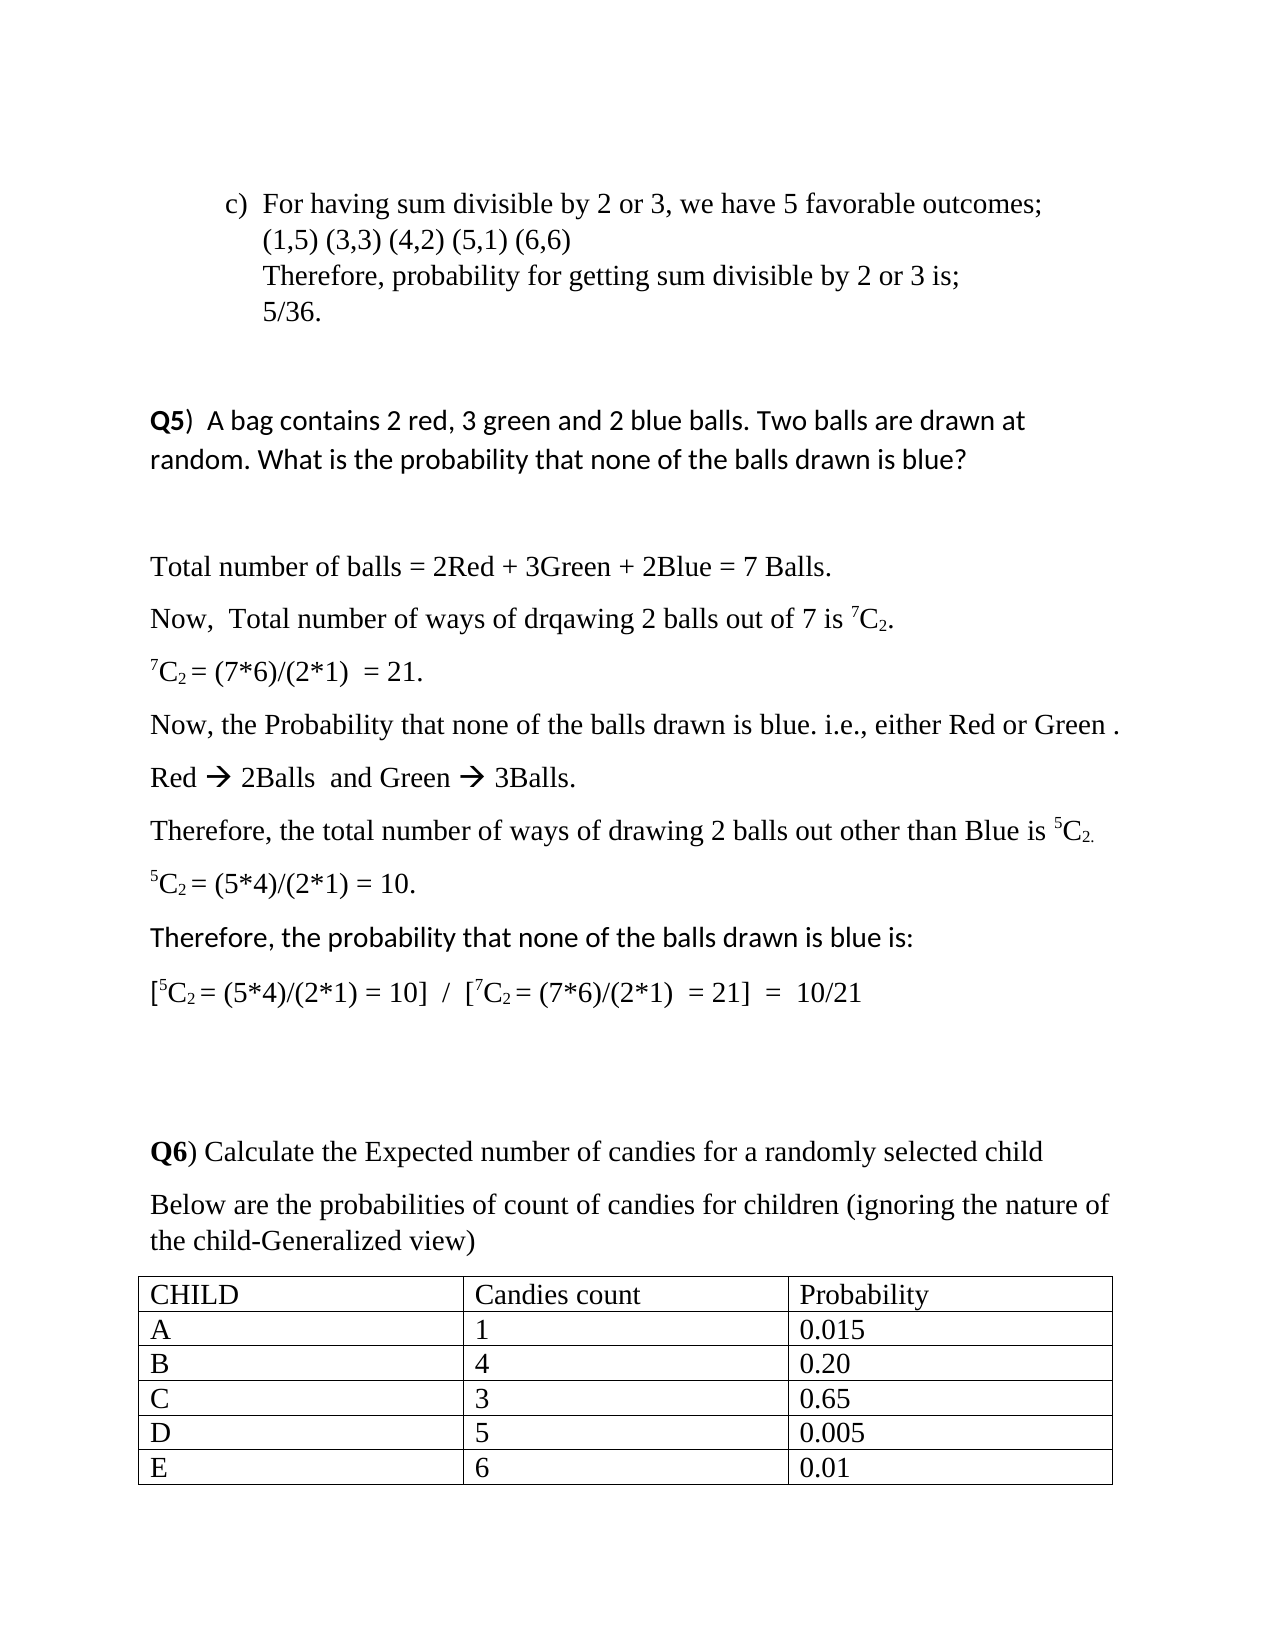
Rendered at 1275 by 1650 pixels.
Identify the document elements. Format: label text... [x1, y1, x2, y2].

list Therefore, probability for getting sum divisible by 2 or 3 is; [262, 258, 1125, 292]
table_cell 0.015 [789, 1312, 1112, 1345]
table_cell E [139, 1450, 463, 1484]
table_cell 0.005 [789, 1416, 1112, 1449]
table_cell 0.65 [789, 1381, 1112, 1414]
table_cell C [139, 1381, 463, 1414]
text Therefore, the total number of ways of drawing 2 balls out other than Blue is 5C2. [150, 813, 1125, 847]
table_header CHILD [139, 1277, 463, 1311]
text Now, the Probability that none of the balls drawn is blue. i.e., either Red or Green . [150, 707, 1125, 741]
table_header Probability [789, 1277, 1112, 1311]
table_cell 0.01 [789, 1450, 1112, 1484]
list 5/36. [262, 294, 1125, 328]
text Q5) A bag contains 2 red, 3 green and 2 blue balls. Two balls are drawn at random. What is the probability that none of the balls drawn is blue? [150, 402, 1125, 477]
table_cell D [139, 1416, 463, 1449]
table_cell B [139, 1346, 463, 1380]
table_cell 6 [464, 1450, 788, 1484]
text Therefore, the probability that none of the balls drawn is blue is: [150, 919, 1125, 954]
text 5C2 = (5*4)/(2*1) = 10. [150, 866, 1125, 899]
table_cell 0.20 [789, 1346, 1112, 1380]
text Total number of balls = 2Red + 3Green + 2Blue = 7 Balls. [150, 549, 1125, 582]
list (1,5) (3,3) (4,2) (5,1) (6,6) [262, 222, 1125, 256]
text Red 2Balls and Green 3Balls. [150, 760, 1125, 794]
table_cell 1 [464, 1312, 788, 1345]
text [5C2 = (5*4)/(2*1) = 10] / [7C2 = (7*6)/(2*1) = 21] = 10/21 [150, 974, 1125, 1009]
table_cell 4 [464, 1346, 788, 1380]
table_cell A [139, 1312, 463, 1345]
text Q6) Calculate the Expected number of candies for a randomly selected child [150, 1134, 1125, 1168]
table_cell 3 [464, 1381, 788, 1414]
list For having sum divisible by 2 or 3, we have 5 favorable outcomes; [225, 186, 1125, 220]
text 7C2 = (7*6)/(2*1) = 21. [150, 654, 1125, 688]
text Below are the probabilities of count of candies for children (ignoring the nature of the child-Generalized view) [150, 1187, 1125, 1257]
table_cell 5 [464, 1416, 788, 1449]
table_header Candies count [464, 1277, 788, 1311]
text Now, Total number of ways of drqawing 2 balls out of 7 is 7C2. [150, 602, 1125, 635]
